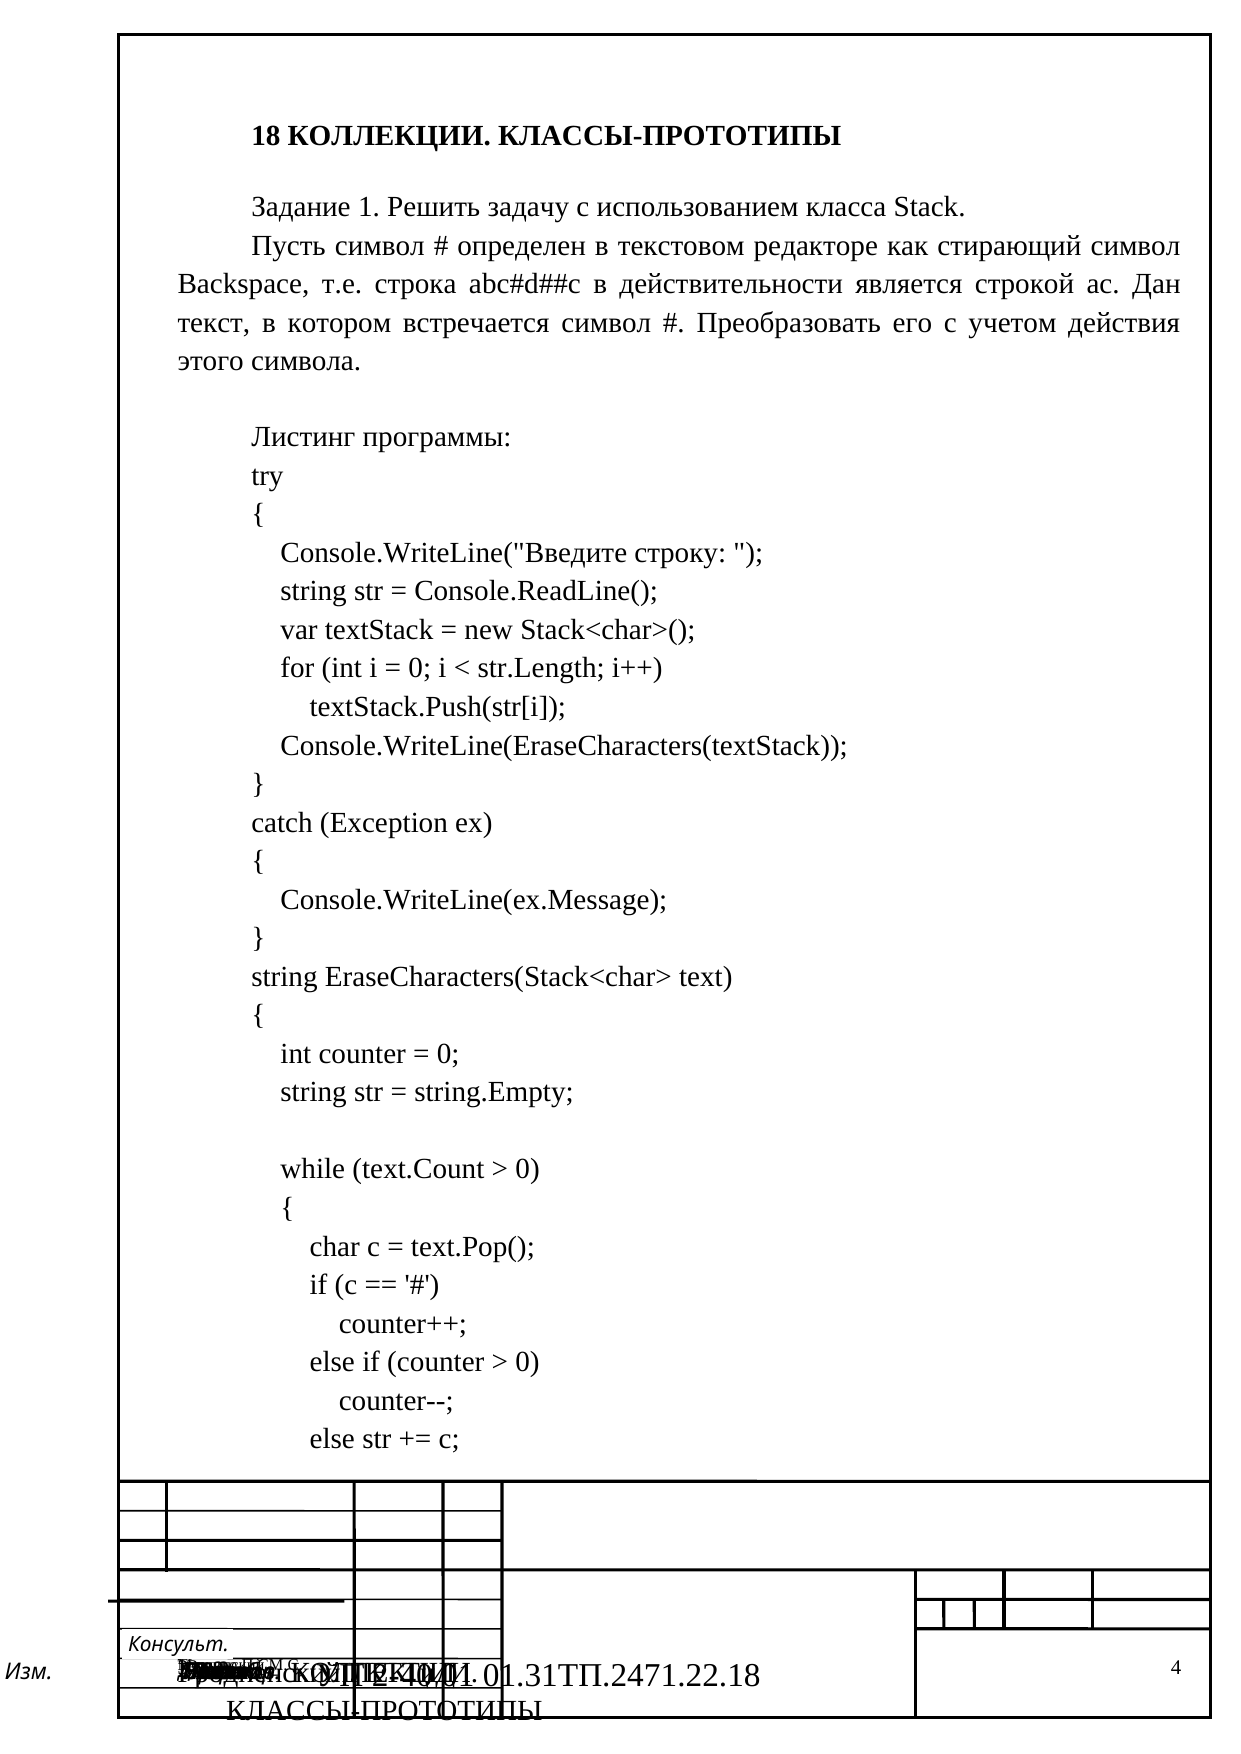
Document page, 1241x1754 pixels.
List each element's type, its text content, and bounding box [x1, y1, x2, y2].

text { [177, 843, 1181, 877]
text Console.WriteLine("Введите строку: "); [177, 535, 1181, 568]
text } [177, 766, 1181, 800]
text catch (Exception ex) [177, 805, 1181, 838]
text { [177, 496, 1181, 530]
text Задание 1. Решить задачу с использованием класса Stack. [177, 189, 1181, 223]
text 18 КОЛЛЕКЦИИ. КЛАССЫ-ПРОТОТИПЫ [177, 118, 1181, 152]
text try [177, 458, 1181, 491]
text { [177, 997, 1181, 1031]
text else if (counter > 0) [177, 1344, 1181, 1378]
text if (c == '#') [177, 1267, 1181, 1301]
text counter--; [177, 1383, 1181, 1416]
text textStack.Push(str[i]); [177, 689, 1181, 723]
text char c = text.Pop(); [177, 1229, 1181, 1262]
text Console.WriteLine(ex.Message); [177, 882, 1181, 915]
text int counter = 0; [177, 1036, 1181, 1069]
text { [177, 1190, 1181, 1224]
text Пусть символ # определен в текстовом редакторе как стирающий символ Backspace, т.е. строка abc#d##c в действительности является строкой ac. Дан текст, в котором встречается символ #. Преобразовать его с учетом действия этого символа. [177, 228, 1181, 377]
text var textStack = new Stack<char>(); [177, 612, 1181, 646]
text } [177, 920, 1181, 954]
text counter++; [177, 1306, 1181, 1339]
text for (int i = 0; i < str.Length; i++) [177, 651, 1181, 684]
text else str += c; [177, 1421, 1181, 1455]
text string EraseCharacters(Stack<char> text) [177, 959, 1181, 992]
text string str = string.Empty; [177, 1074, 1181, 1108]
text string str = Console.ReadLine(); [177, 573, 1181, 607]
text Листинг программы: [177, 419, 1181, 453]
text while (text.Count > 0) [177, 1152, 1181, 1185]
text Console.WriteLine(EraseCharacters(textStack)); [177, 728, 1181, 761]
